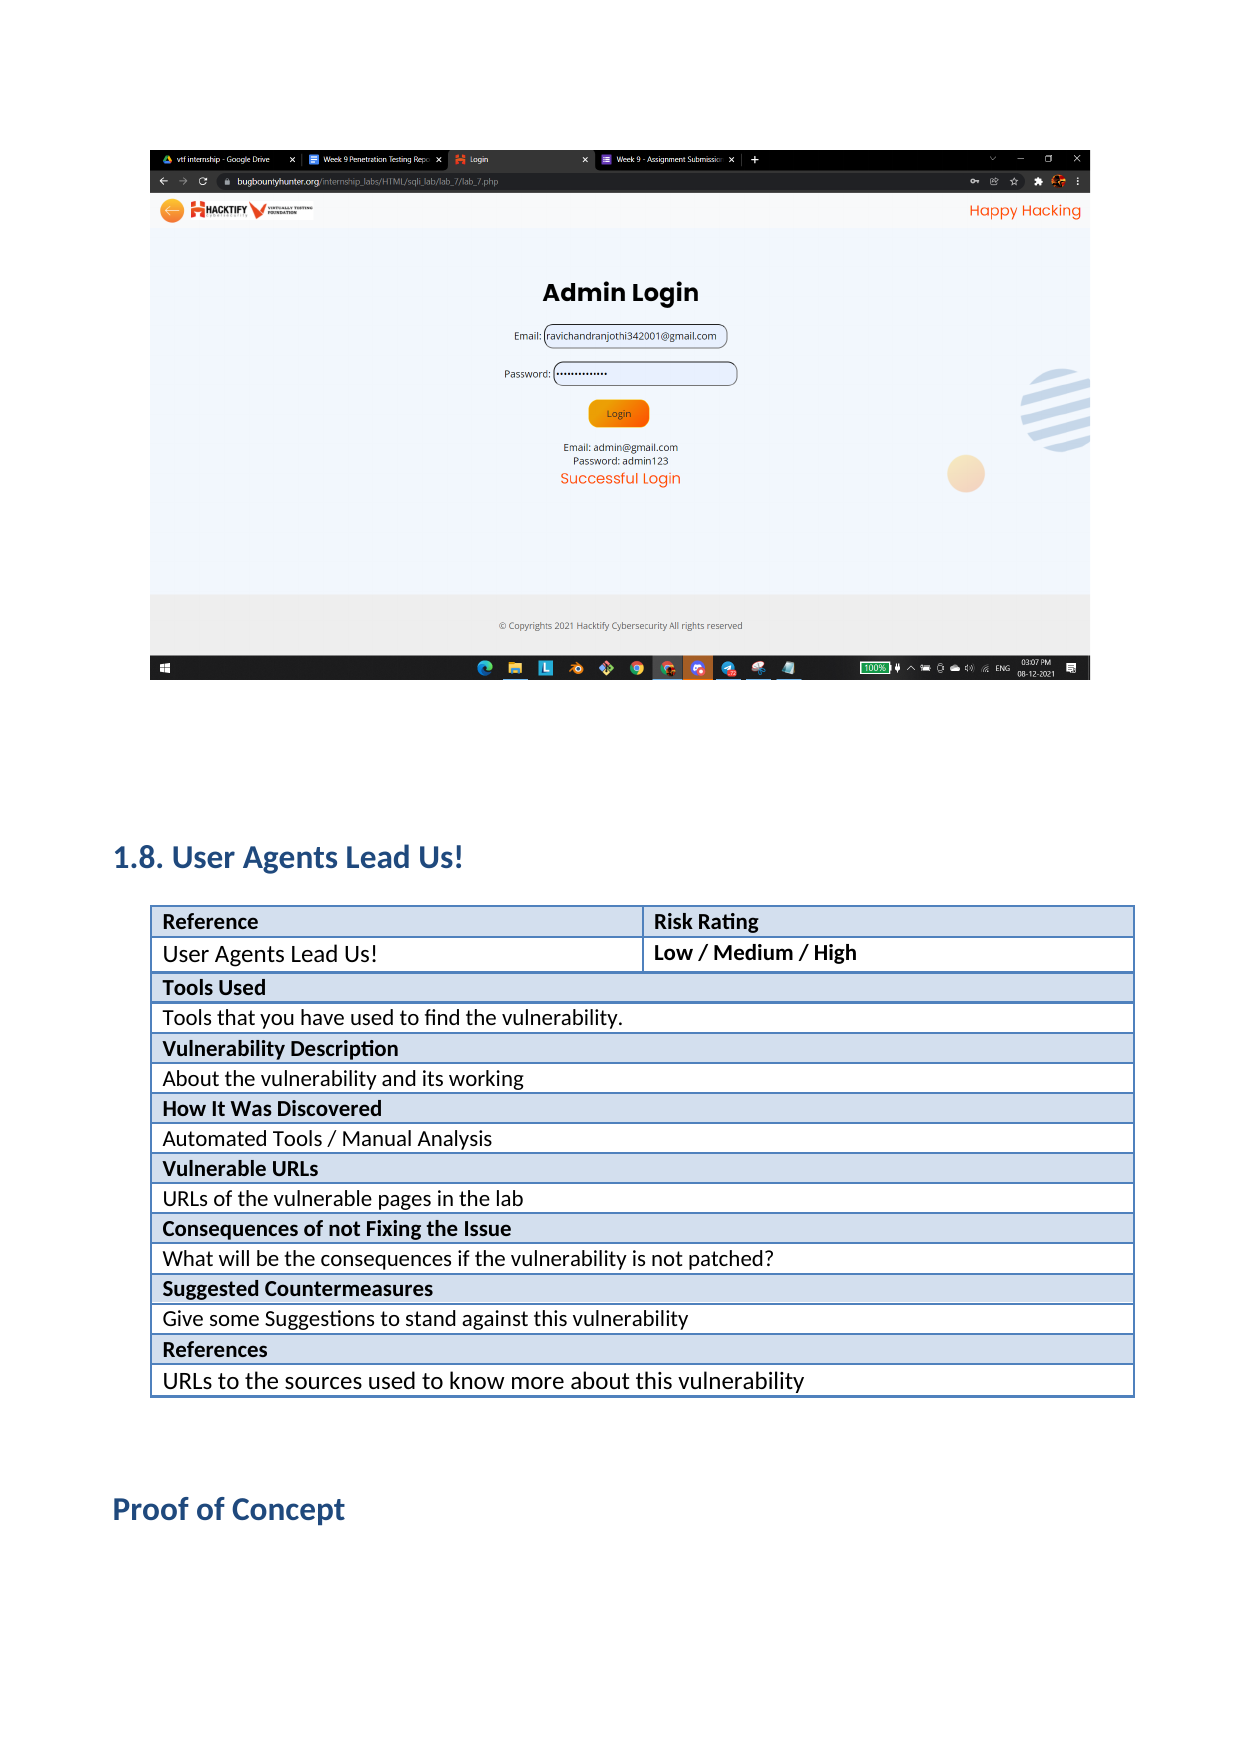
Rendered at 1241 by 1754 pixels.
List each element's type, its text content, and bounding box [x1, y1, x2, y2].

table_cell Tools Used [152, 974, 1133, 1001]
table_header Risk Rating [644, 907, 1133, 936]
table_cell Vulnerable URLs [152, 1154, 1133, 1182]
table_cell User Agents Lead Us! [152, 938, 642, 971]
table_cell Tools that you have used to find the vulnerability. [152, 1004, 1133, 1032]
table_header Reference [152, 907, 642, 936]
table_cell How It Was Discovered [152, 1094, 1133, 1122]
subtitle Proof of Concept [112, 1488, 1090, 1529]
table_cell Suggested Countermeasures [152, 1275, 1133, 1302]
table_cell Consequences of not Fixing the Issue [152, 1214, 1133, 1242]
table_cell What will be the consequences if the vulnerability is not patched? [152, 1244, 1133, 1272]
picture [150, 150, 1091, 680]
table_cell About the vulnerability and its working [152, 1064, 1133, 1092]
table_cell Automated Tools / Manual Analysis [152, 1124, 1133, 1152]
table_cell References [152, 1335, 1133, 1363]
table_cell URLs of the vulnerable pages in the lab [152, 1184, 1133, 1212]
subtitle 1.8. User Agents Lead Us! [112, 836, 1090, 876]
table_cell Give some Suggestions to stand against this vulnerability [152, 1305, 1133, 1333]
table_cell URLs to the sources used to know more about this vulnerability [152, 1365, 1133, 1395]
table_cell Vulnerability Description [152, 1034, 1133, 1062]
table_cell Low / Medium / High [644, 938, 1133, 971]
